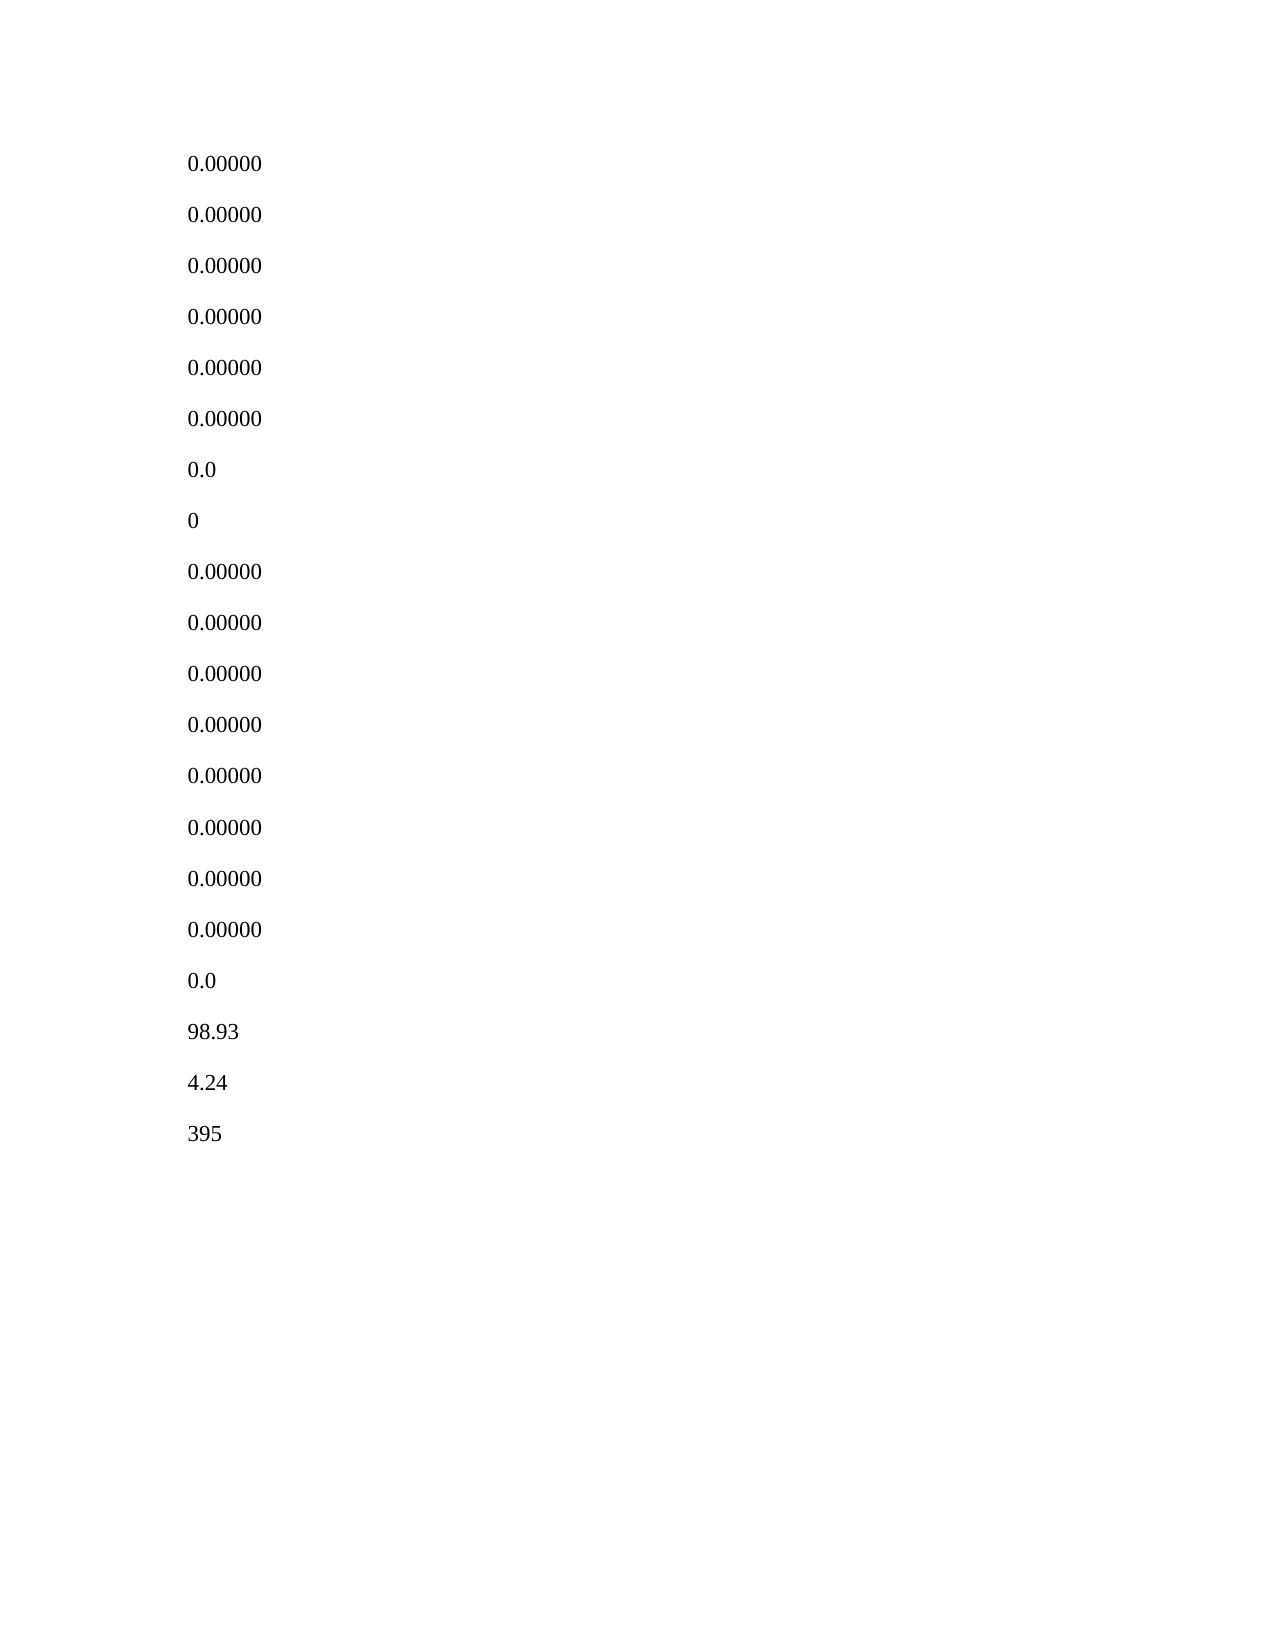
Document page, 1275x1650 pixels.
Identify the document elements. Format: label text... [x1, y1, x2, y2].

table_cell 0 [176, 507, 1076, 558]
table_cell 0.00000 [176, 201, 1076, 252]
table_cell 0.00000 [176, 763, 1076, 813]
table_cell 0.00000 [176, 354, 1076, 405]
table_cell 0.00000 [176, 150, 1076, 201]
table_cell 98.93 [176, 1018, 1076, 1069]
table_cell 0.0 [176, 967, 1076, 1018]
table_cell 0.00000 [176, 405, 1076, 456]
table_cell 0.00000 [176, 252, 1076, 303]
table_cell 0.00000 [176, 865, 1076, 916]
table_cell 0.00000 [176, 609, 1076, 660]
table_cell 0.00000 [176, 303, 1076, 354]
table_cell 0.00000 [176, 558, 1076, 609]
table_cell 0.0 [176, 456, 1076, 507]
table_cell 395 [176, 1120, 1076, 1171]
table_cell 0.00000 [176, 711, 1076, 762]
table_cell 0.00000 [176, 814, 1076, 864]
table_cell 0.00000 [176, 660, 1076, 711]
table_cell 0.00000 [176, 916, 1076, 967]
table_cell 4.24 [176, 1069, 1076, 1120]
